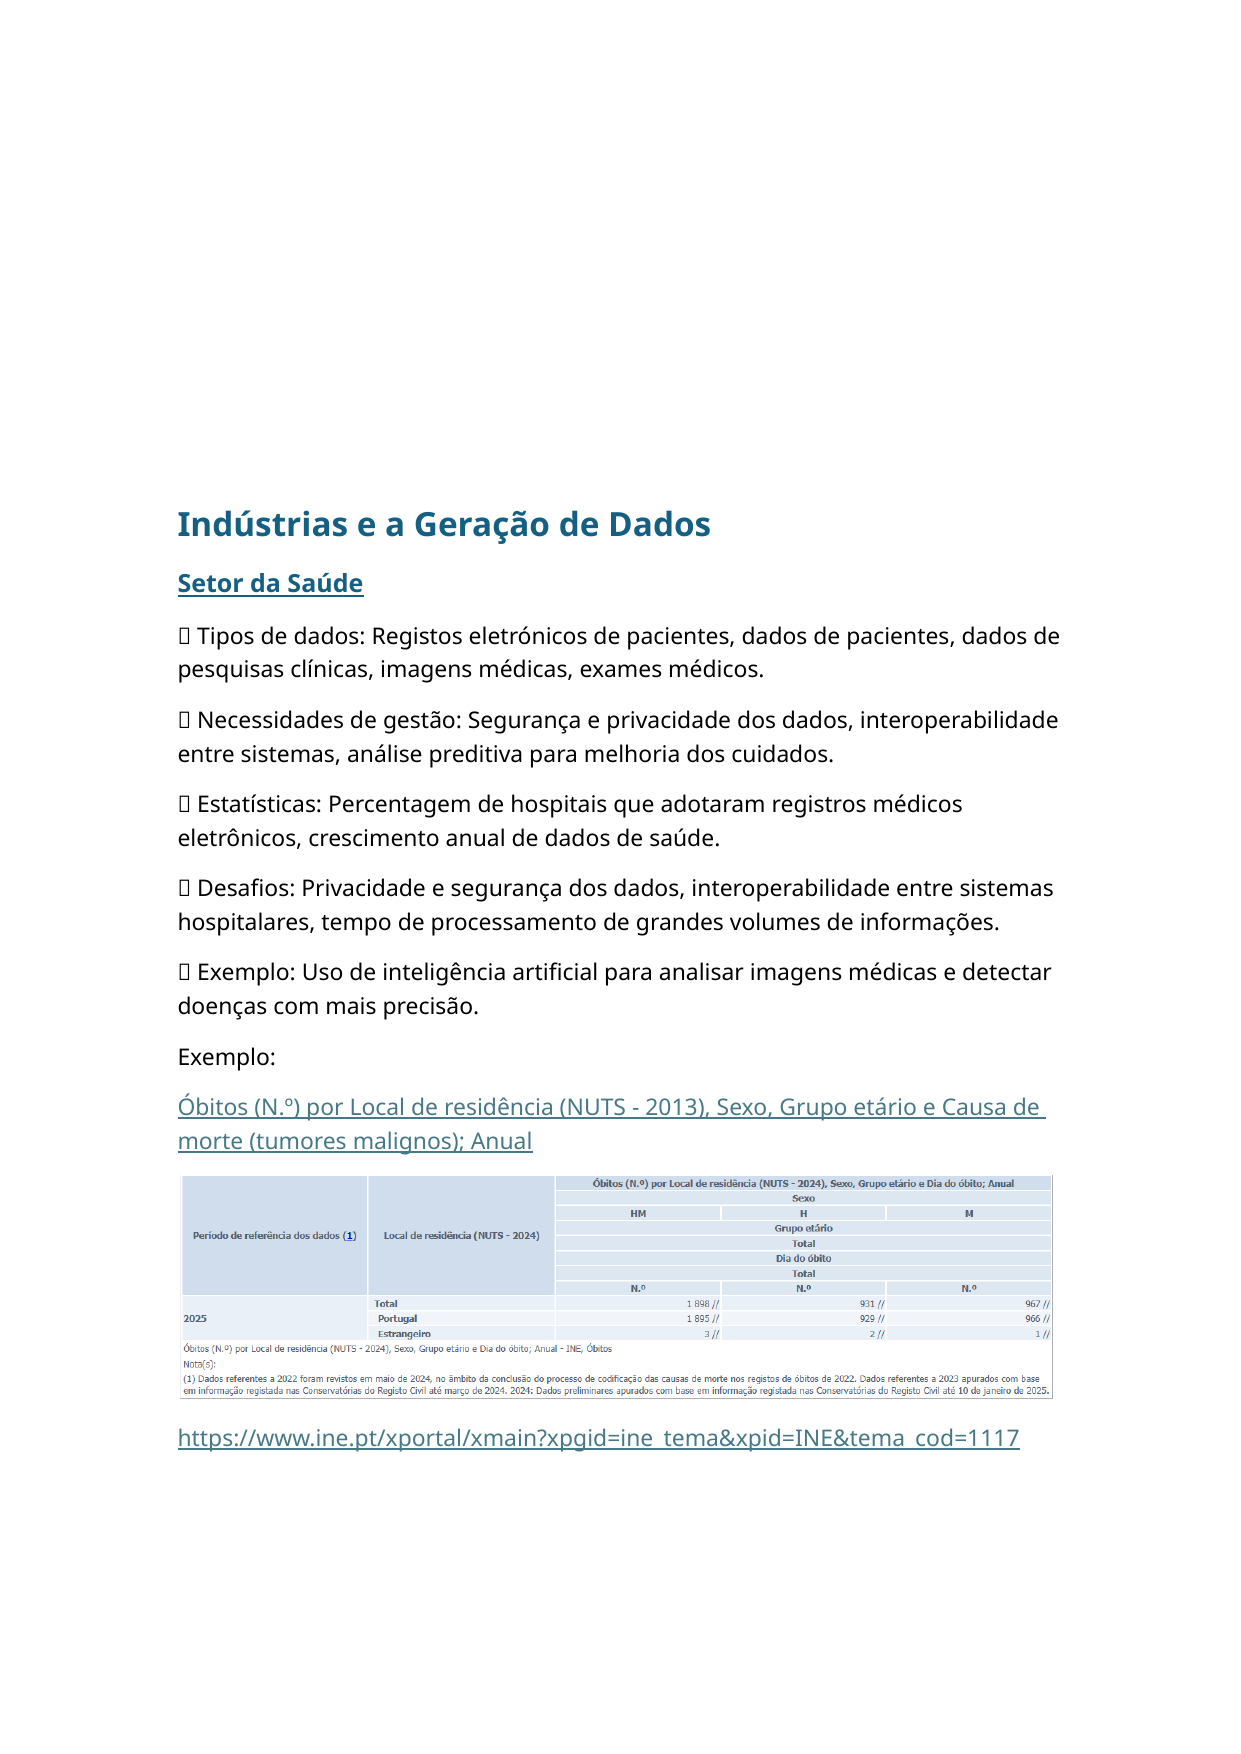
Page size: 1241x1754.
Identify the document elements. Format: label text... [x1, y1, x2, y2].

text 🔹 Desafios: Privacidade e segurança dos dados, interoperabilidade entre sistemas hospitalares, tempo de processamento de grandes volumes de informações. [177, 872, 1063, 937]
text 🔹 Exemplo: Uso de inteligência artificial para analisar imagens médicas e detectar doenças com mais precisão. [177, 956, 1063, 1021]
text Setor da Saúde [177, 566, 1063, 600]
text 🔹 Tipos de dados: Registos eletrónicos de pacientes, dados de pacientes, dados de pesquisas clínicas, imagens médicas, exames médicos. [177, 619, 1063, 684]
text Exemplo: [177, 1040, 1063, 1072]
text Óbitos (N.º) por Local de residência (NUTS - 2013), Sexo, Grupo etário e Causa de morte (tumores malignos); Anual [177, 1091, 1063, 1156]
picture [177, 1175, 1076, 1403]
text Indústrias e a Geração de Dados [177, 501, 1063, 546]
text https://www.ine.pt/xportal/xmain?xpgid=ine_tema&xpid=INE&tema_cod=1117 [177, 1422, 1063, 1453]
text 🔹 Estatísticas: Percentagem de hospitais que adotaram registros médicos eletrônicos, crescimento anual de dados de saúde. [177, 788, 1063, 853]
text 🔹 Necessidades de gestão: Segurança e privacidade dos dados, interoperabilidade entre sistemas, análise preditiva para melhoria dos cuidados. [177, 704, 1063, 769]
